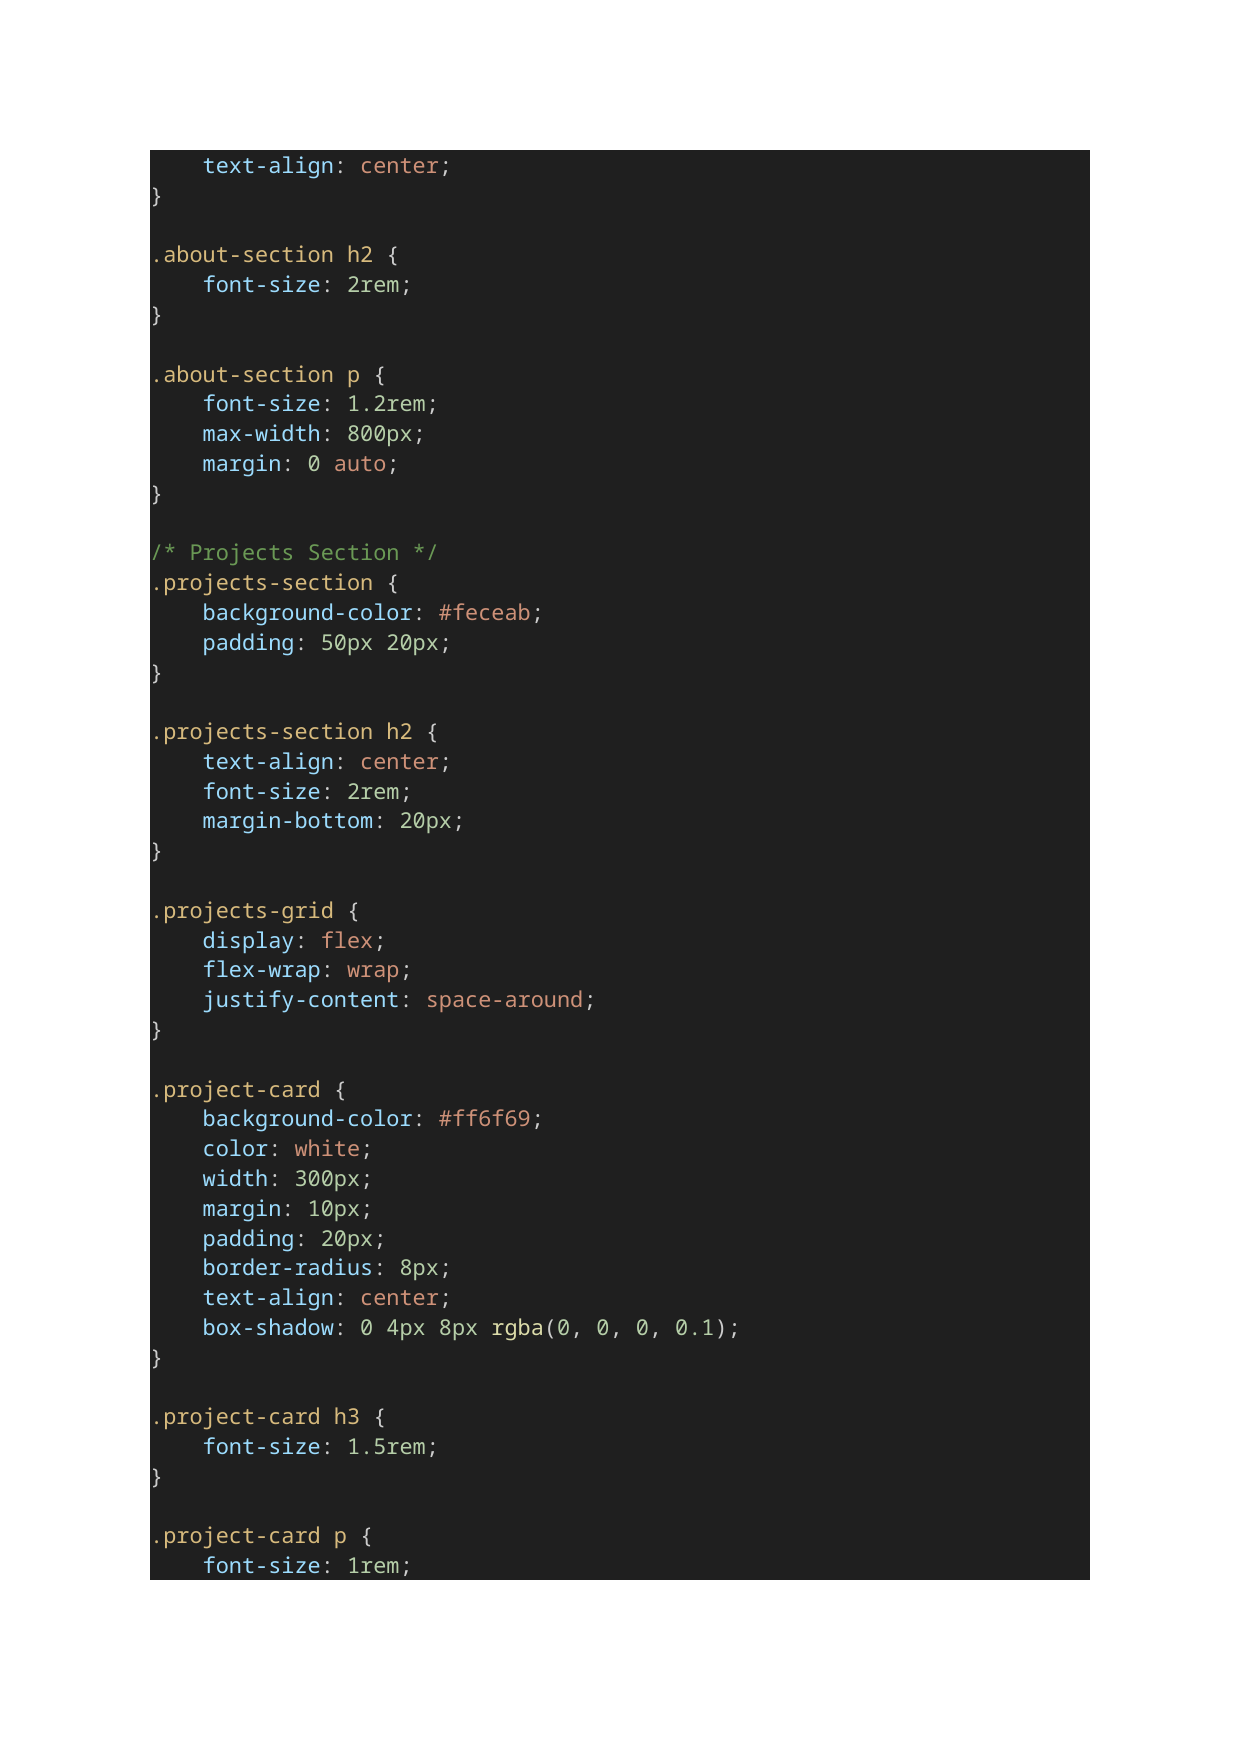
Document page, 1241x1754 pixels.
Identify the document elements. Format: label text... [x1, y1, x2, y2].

text max-width: 800px; [150, 418, 1090, 448]
text display: flex; [150, 924, 1090, 954]
text padding: 20px; [150, 1222, 1090, 1252]
text text-align: center; [150, 150, 1090, 180]
text } [150, 835, 1090, 865]
text width: 300px; [150, 1163, 1090, 1193]
text .project-card p { [150, 1520, 1090, 1550]
text background-color: #feceab; [150, 597, 1090, 627]
text } [150, 1461, 1090, 1491]
text font-size: 1.2rem; [150, 388, 1090, 418]
text } [150, 180, 1090, 209]
text .about-section p { [150, 358, 1090, 388]
text /* Projects Section */ [150, 537, 1090, 567]
text flex-wrap: wrap; [150, 954, 1090, 984]
text margin: 0 auto; [150, 448, 1090, 478]
text .project-card h3 { [150, 1401, 1090, 1431]
text } [150, 656, 1090, 686]
text text-align: center; [150, 746, 1090, 776]
text background-color: #ff6f69; [150, 1103, 1090, 1133]
text .projects-section h2 { [150, 716, 1090, 746]
text } [150, 1342, 1090, 1371]
text text-align: center; [150, 1282, 1090, 1312]
text } [150, 478, 1090, 507]
text padding: 50px 20px; [150, 627, 1090, 656]
text font-size: 2rem; [150, 269, 1090, 299]
text } [150, 1014, 1090, 1044]
text font-size: 1rem; [150, 1550, 1090, 1580]
text margin-bottom: 20px; [150, 805, 1090, 835]
text .projects-section { [150, 567, 1090, 597]
text font-size: 1.5rem; [150, 1431, 1090, 1461]
text box-shadow: 0 4px 8px rgba(0, 0, 0, 0.1); [150, 1312, 1090, 1342]
text .projects-grid { [150, 895, 1090, 924]
text .project-card { [150, 1073, 1090, 1103]
text color: white; [150, 1133, 1090, 1163]
text border-radius: 8px; [150, 1252, 1090, 1282]
text font-size: 2rem; [150, 776, 1090, 805]
text .about-section h2 { [150, 239, 1090, 269]
text } [150, 299, 1090, 329]
text justify-content: space-around; [150, 984, 1090, 1014]
text margin: 10px; [150, 1193, 1090, 1222]
